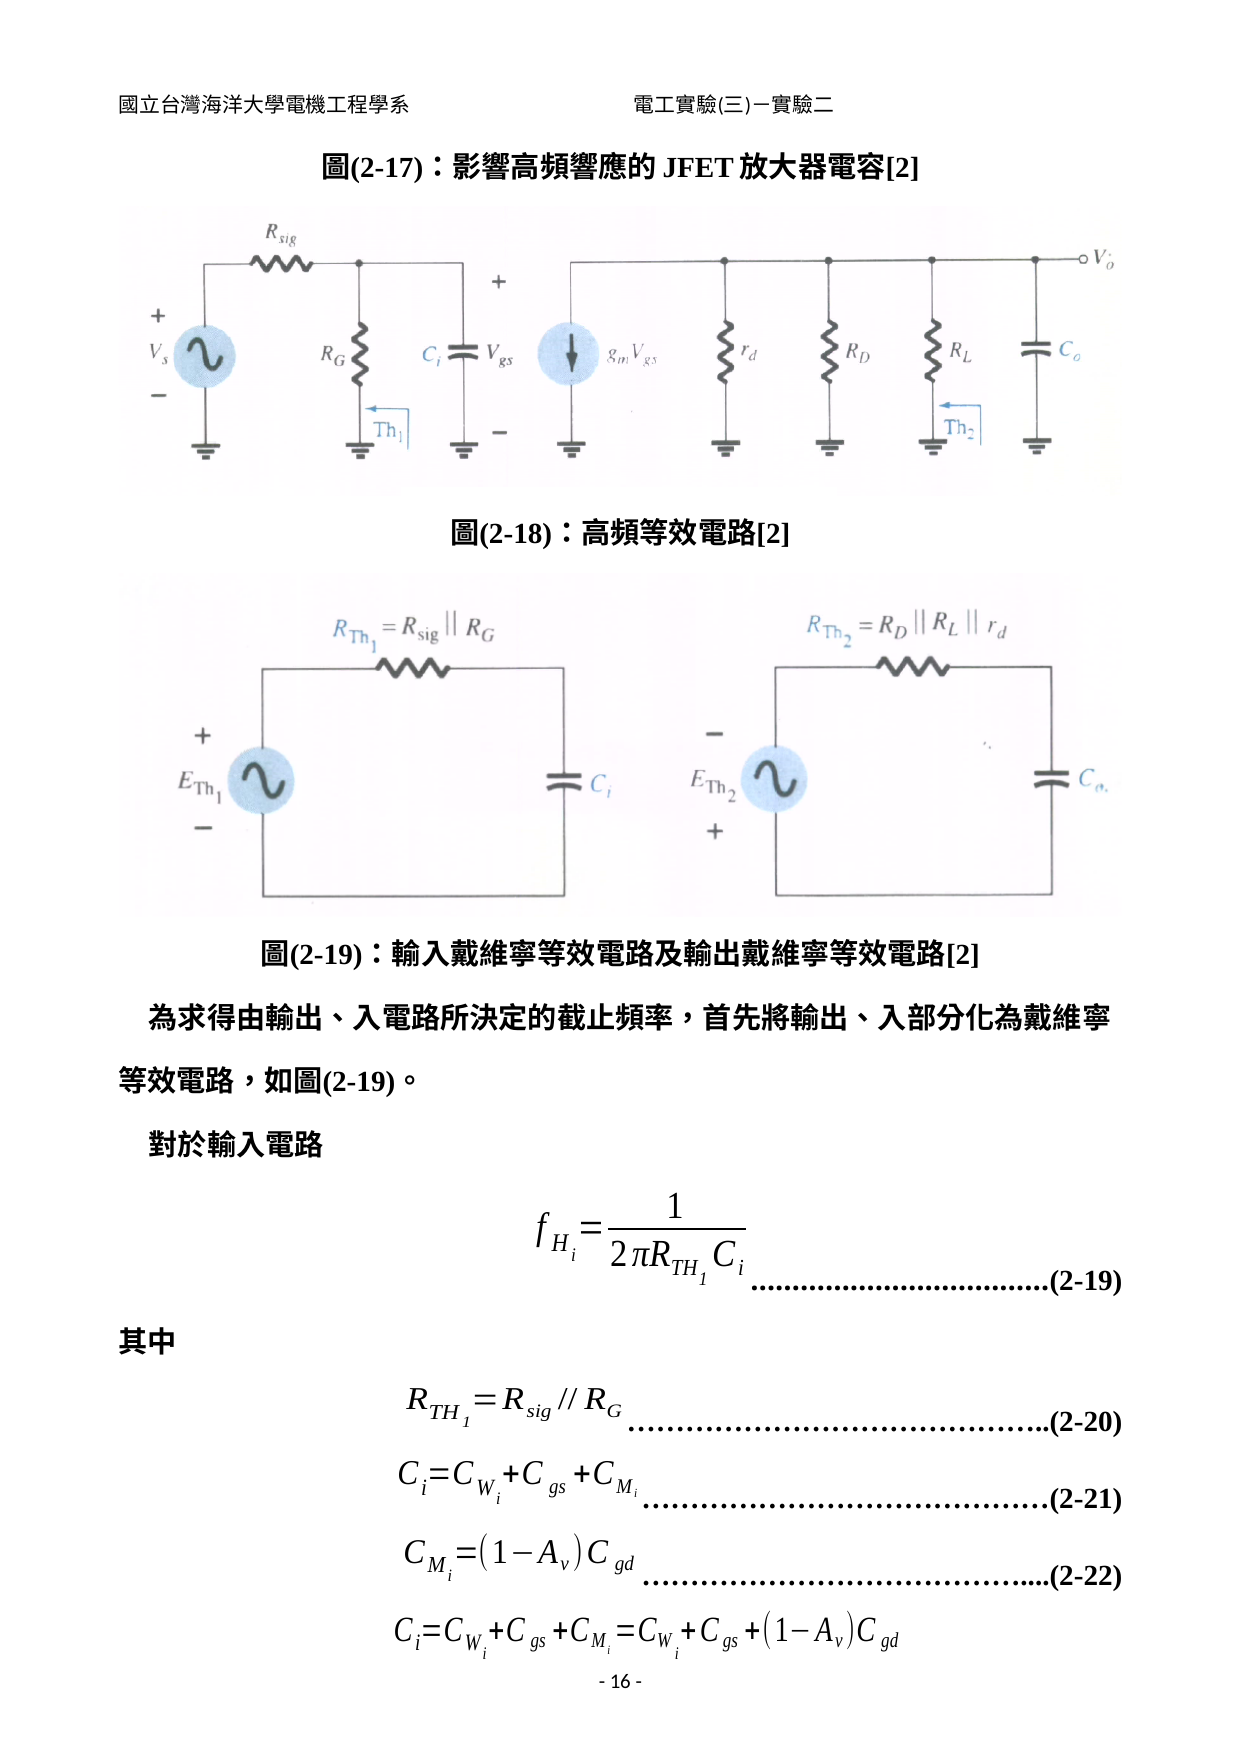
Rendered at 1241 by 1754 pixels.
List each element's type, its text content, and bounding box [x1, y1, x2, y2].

text 為求得由輸出、入電路所決定的截止頻率，首先將輸出、入部分化為戴維寧等效電路，如圖(2-19)。 [118, 994, 1122, 1100]
text 圖(2-18)：高頻等效電路[2] [118, 510, 1122, 552]
text 圖(2-19)：輸入戴維寧等效電路及輸出戴維寧等效電路[2] [118, 931, 1122, 973]
text ……………………………………..(2-20) [118, 1382, 1122, 1437]
text 圖(2-17)：影響高頻響應的JFET放大器電容[2] [118, 143, 1122, 186]
text 對於輸入電路 [118, 1121, 1122, 1163]
text …………………………………....(2-22) [118, 1531, 1122, 1591]
text ……………………………………(2-21) [118, 1454, 1122, 1514]
picture [118, 206, 1122, 496]
picture [118, 573, 1122, 917]
text ………………………………(2-19) [118, 1184, 1122, 1299]
text 其中 [118, 1318, 1122, 1361]
